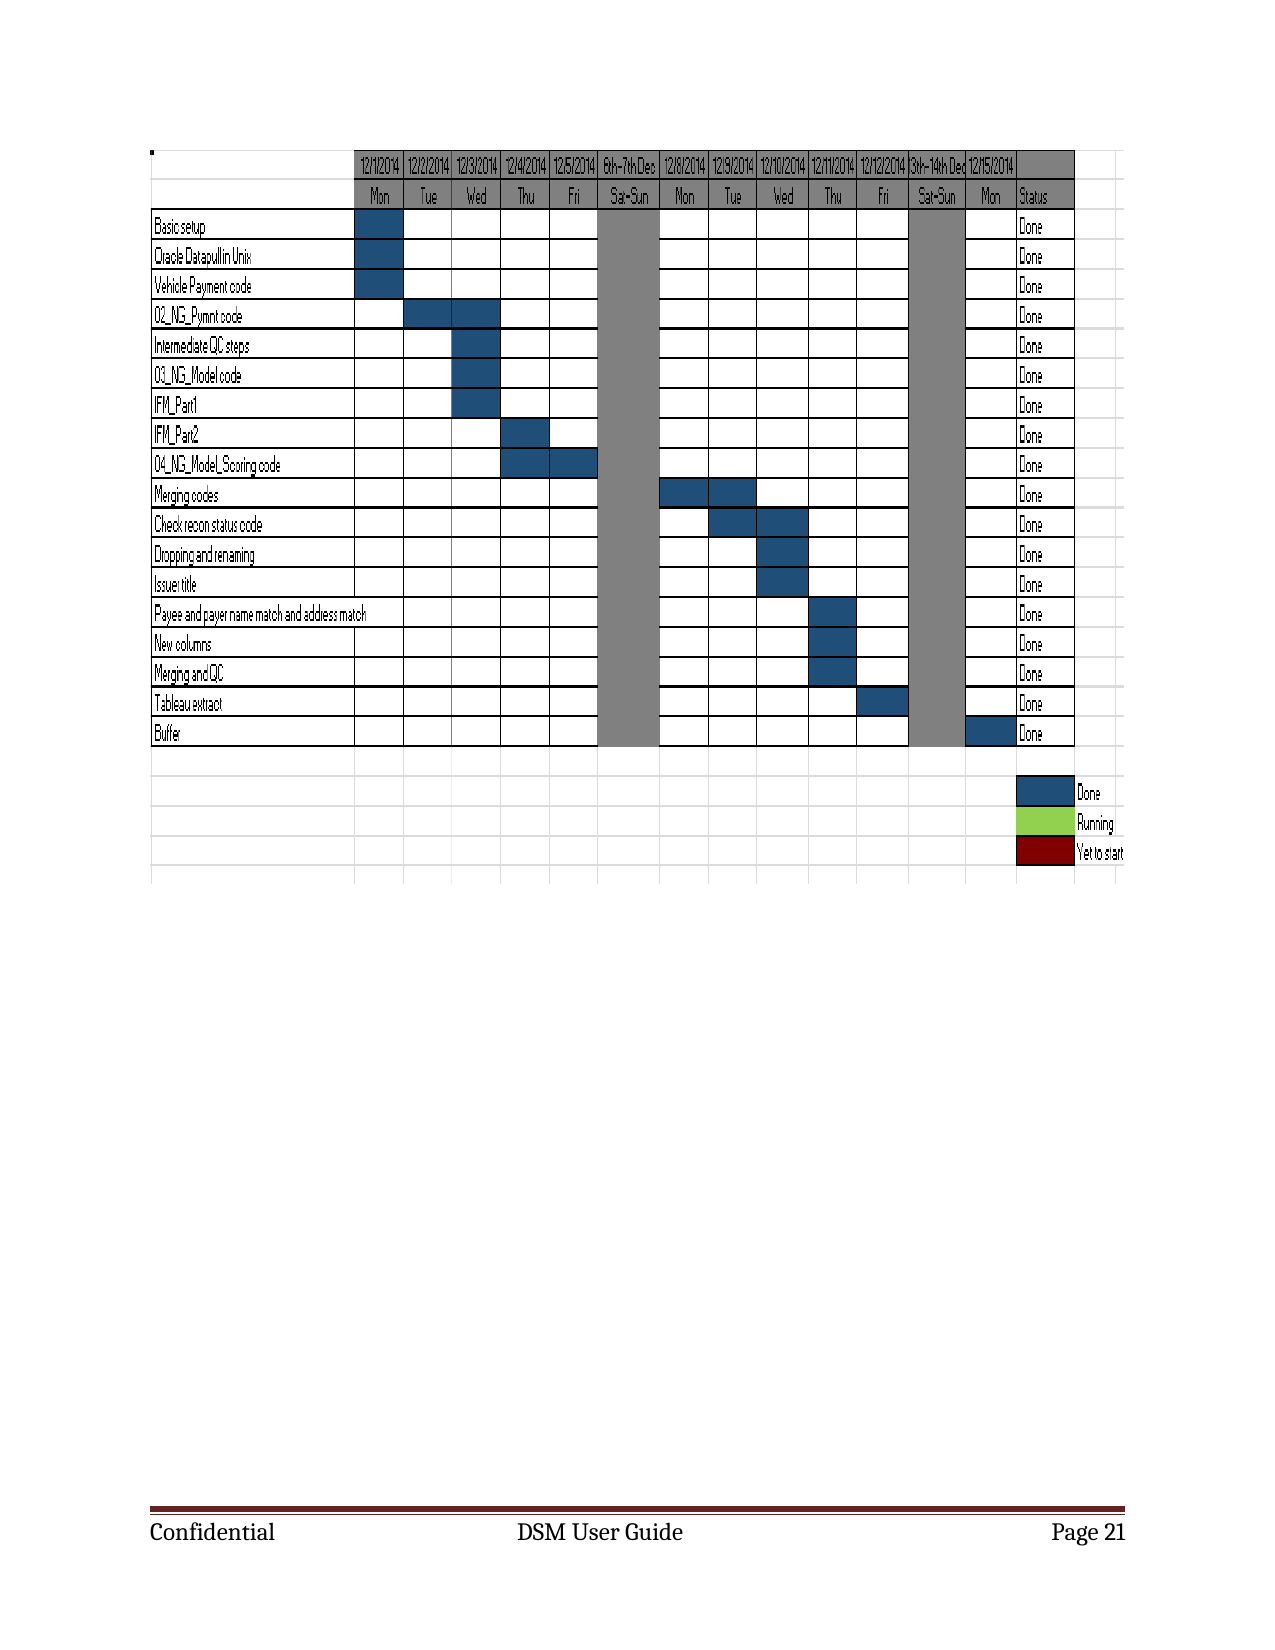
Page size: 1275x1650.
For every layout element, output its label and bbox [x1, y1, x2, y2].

picture [150, 150, 1124, 884]
